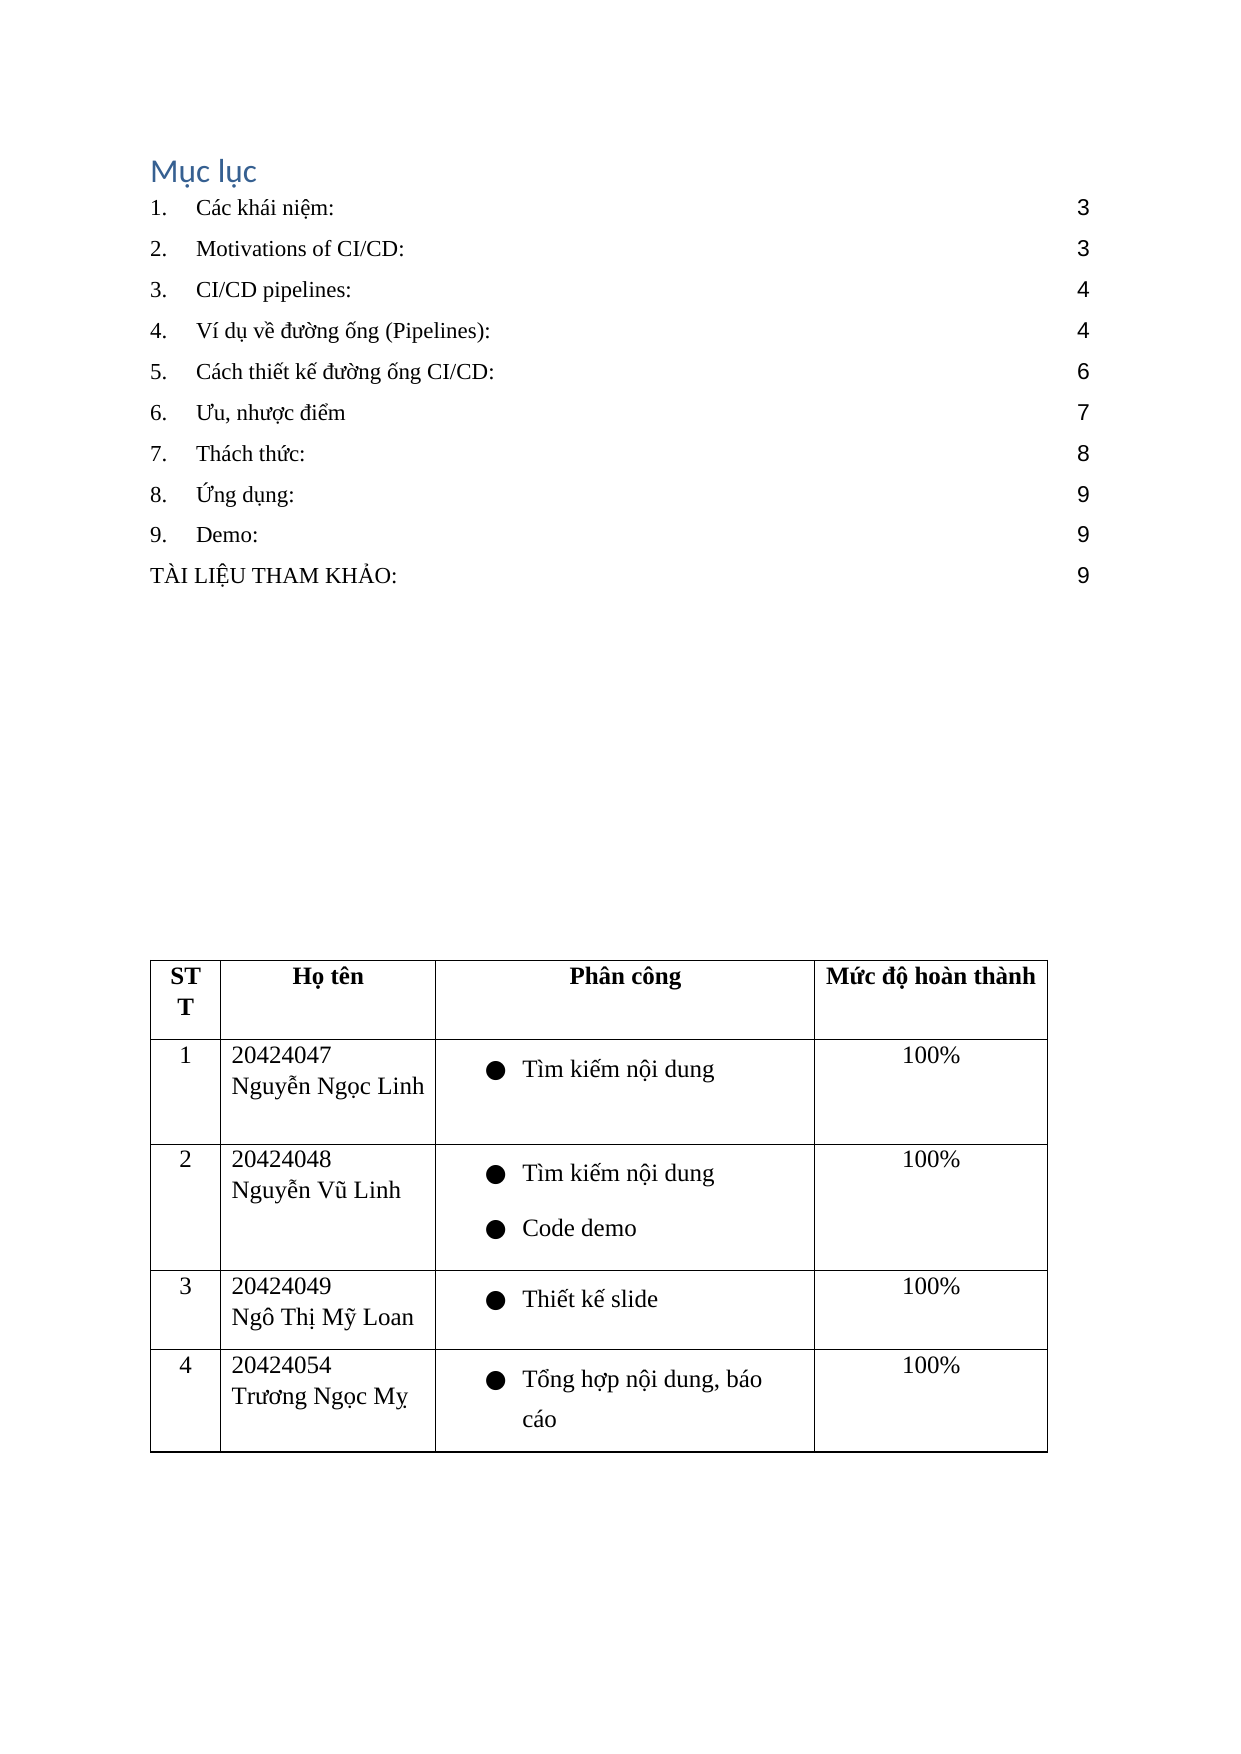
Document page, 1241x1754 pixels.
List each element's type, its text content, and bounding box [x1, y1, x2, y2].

table_cell 2 [151, 1145, 220, 1270]
table_cell Tìm kiếm nội dung [436, 1040, 814, 1143]
table_cell 4 [151, 1350, 220, 1451]
table_cell 100% [815, 1040, 1047, 1143]
table_cell Tổng hợp nội dung, báo cáo [436, 1350, 814, 1451]
table_cell 100% [815, 1271, 1047, 1349]
table_header Họ tên [221, 961, 435, 1039]
table_cell 20424048 Nguyễn Vũ Linh [221, 1145, 435, 1270]
table_header Mức độ hoàn thành [815, 961, 1047, 1039]
table_cell Thiết kế slide [436, 1271, 814, 1349]
table_cell 100% [815, 1145, 1047, 1270]
table_cell 3 [151, 1271, 220, 1349]
text Mục lục [150, 150, 1090, 191]
table_cell 20424047 Nguyễn Ngọc Linh [221, 1040, 435, 1143]
table_cell 20424049 Ngô Thị Mỹ Loan [221, 1271, 435, 1349]
table_cell 20424054 Trương Ngọc Mỵ [221, 1350, 435, 1451]
table_cell Tìm kiếm nội dung Code demo [436, 1145, 814, 1270]
table_header Phân công [436, 961, 814, 1039]
table_header STT [151, 961, 220, 1039]
table_cell 1 [151, 1040, 220, 1143]
table_cell 100% [815, 1350, 1047, 1451]
